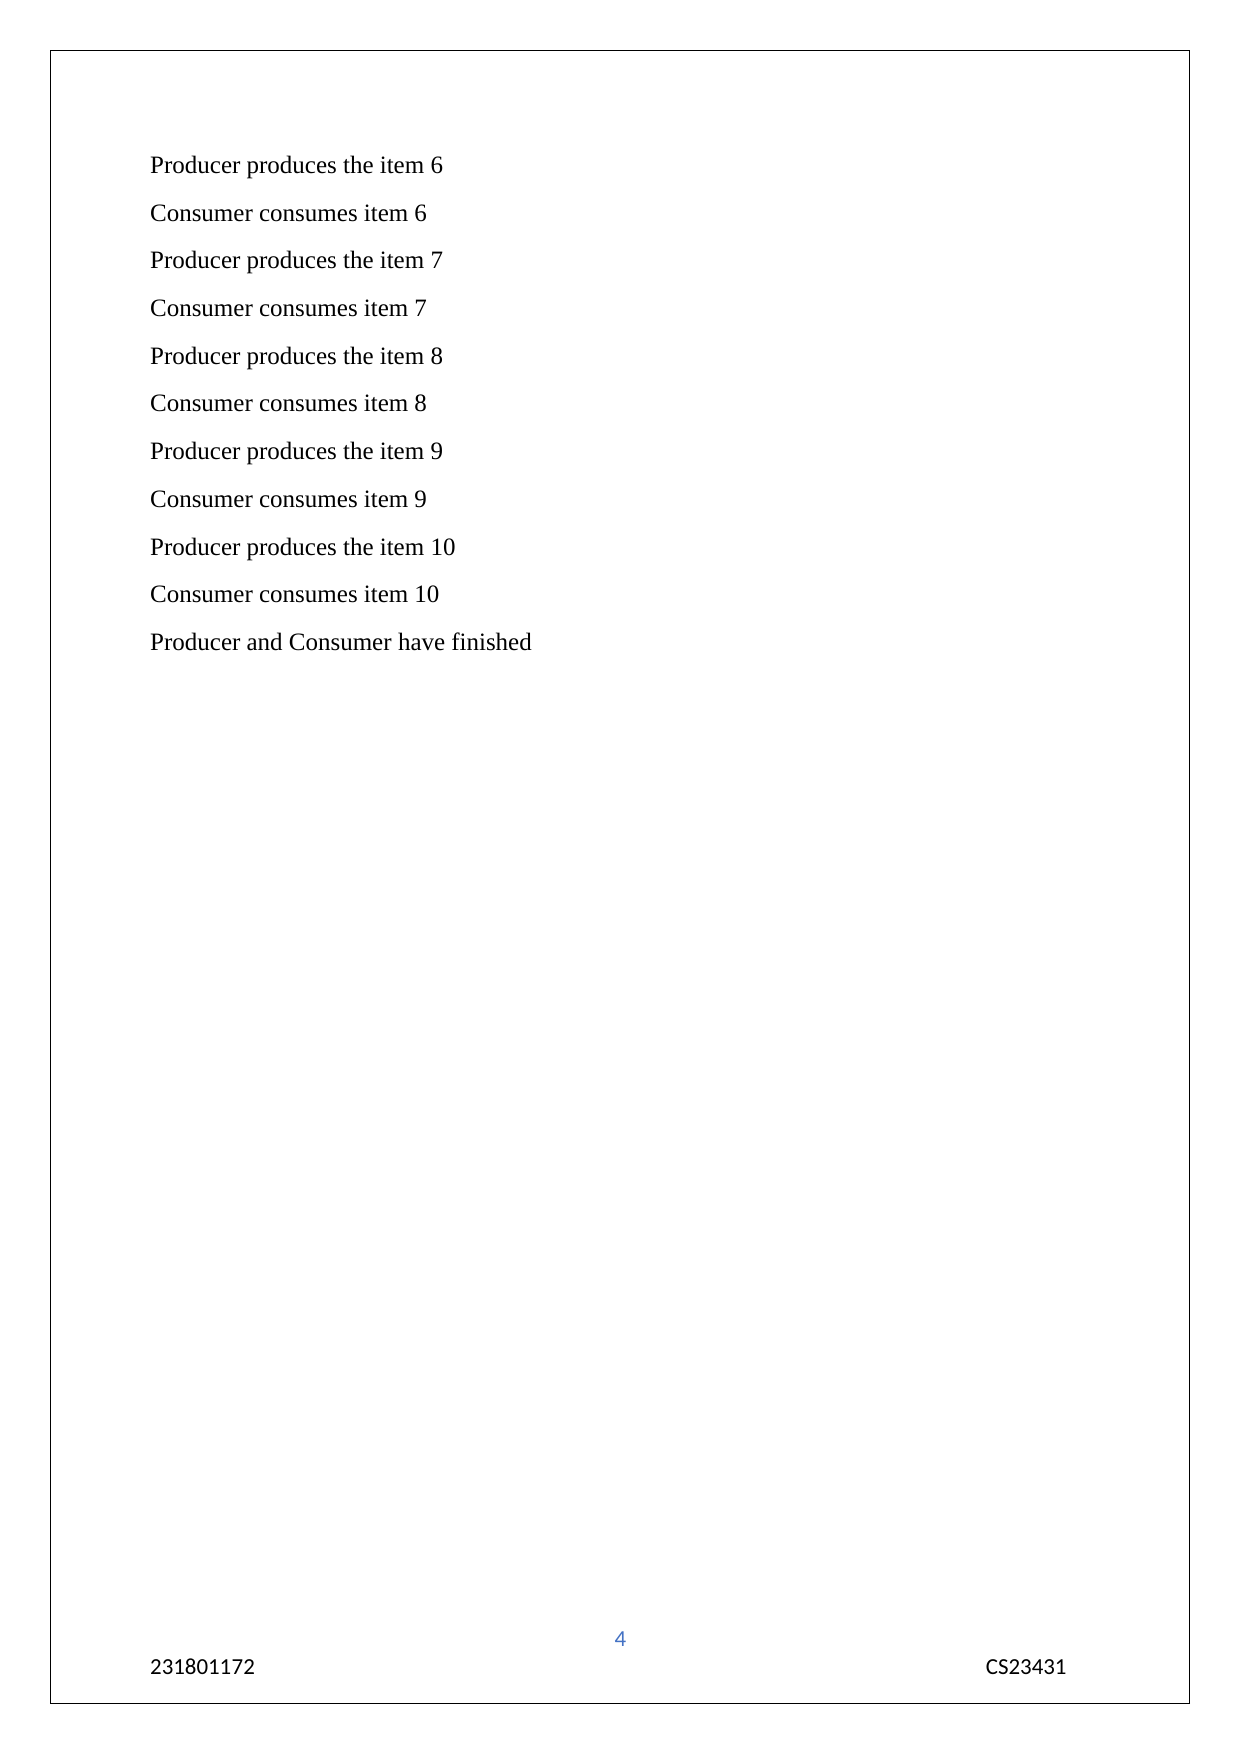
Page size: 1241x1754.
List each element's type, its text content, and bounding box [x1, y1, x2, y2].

text Producer produces the item 7 [150, 245, 1090, 274]
text Consumer consumes item 8 [150, 388, 1090, 417]
text Producer and Consumer have finished [150, 627, 1090, 656]
text Consumer consumes item 9 [150, 484, 1090, 513]
text Consumer consumes item 7 [150, 293, 1090, 322]
text Consumer consumes item 6 [150, 198, 1090, 226]
text Producer produces the item 10 [150, 532, 1090, 560]
text Producer produces the item 9 [150, 436, 1090, 465]
text Producer produces the item 8 [150, 341, 1090, 369]
text Consumer consumes item 10 [150, 579, 1090, 608]
text Producer produces the item 6 [150, 150, 1090, 179]
